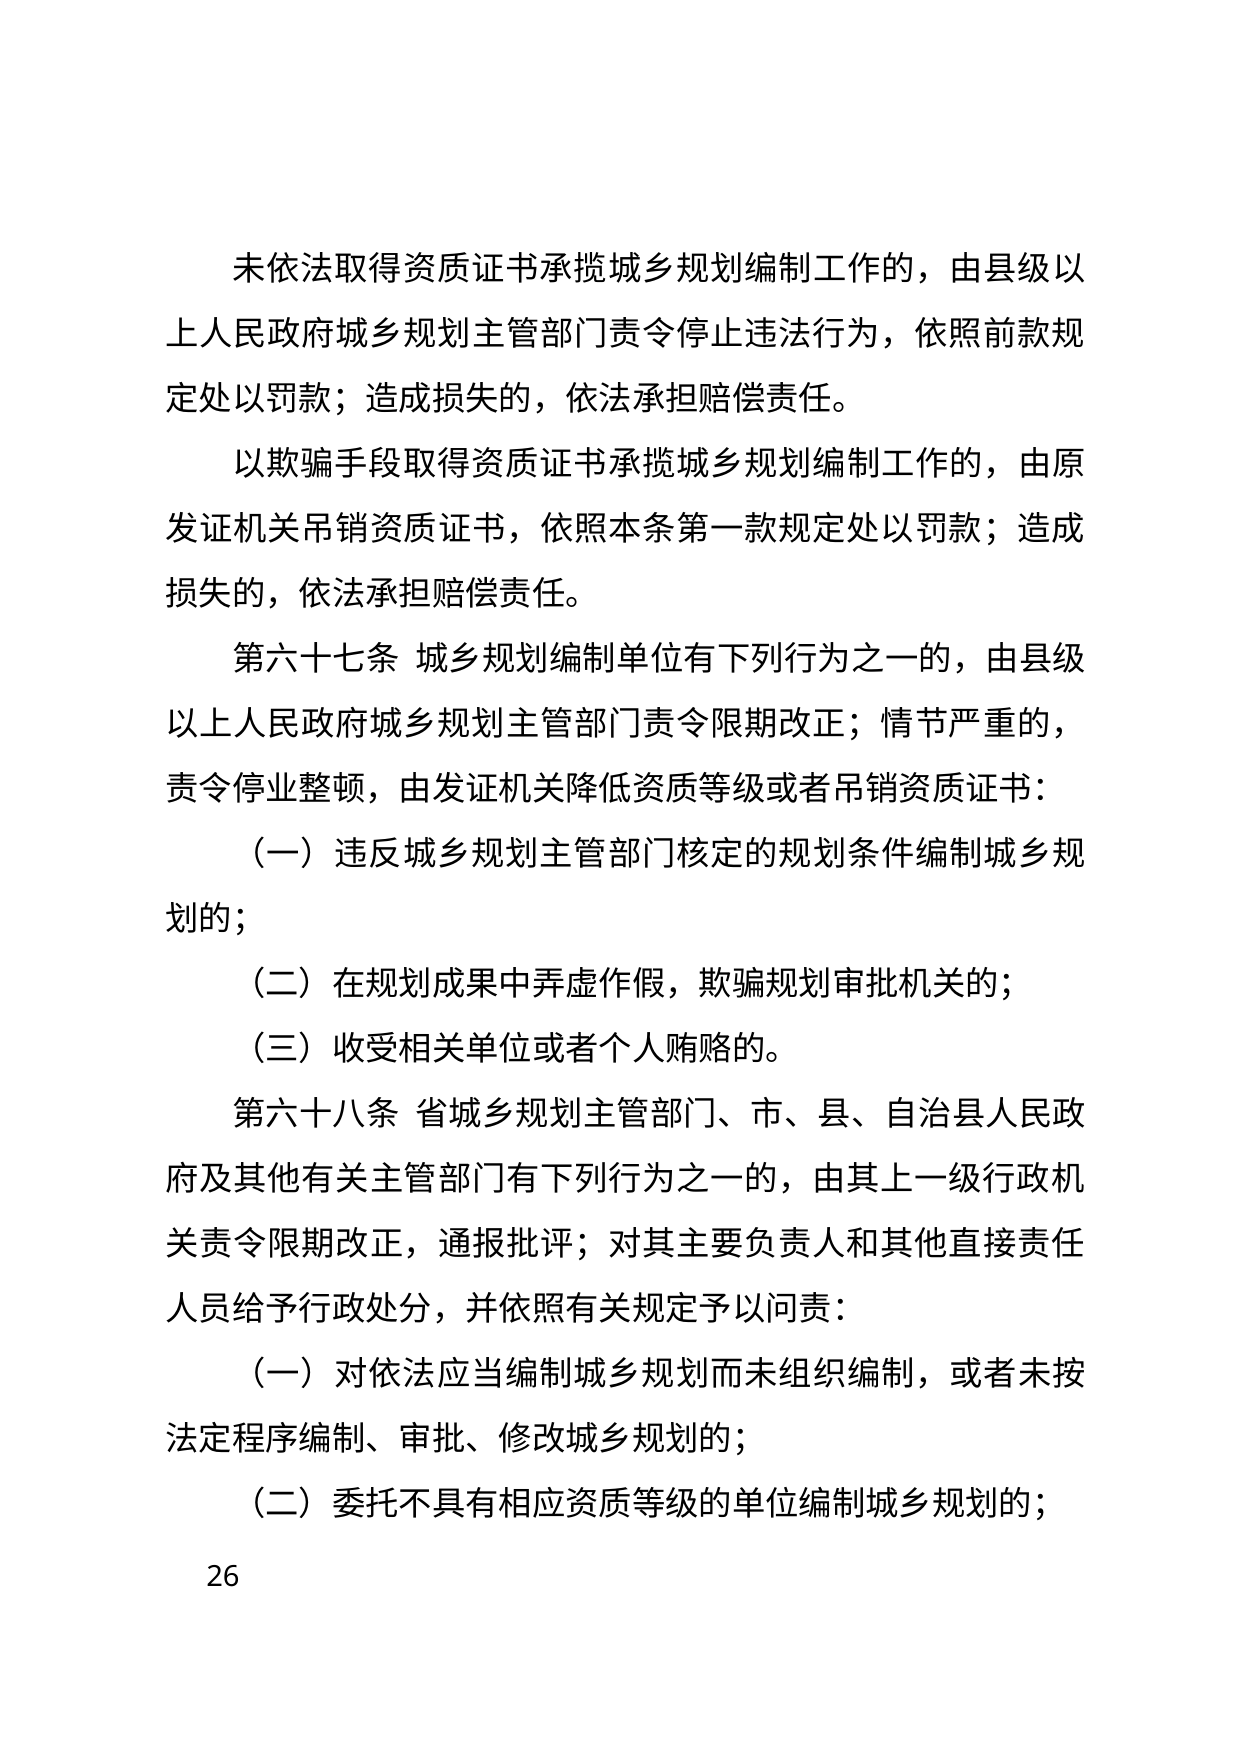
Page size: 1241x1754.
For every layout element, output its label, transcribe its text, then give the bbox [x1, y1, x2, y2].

text （三）收受相关单位或者个人贿赂的。 [165, 1013, 1087, 1078]
text （一）对依法应当编制城乡规划而未组织编制，或者未按法定程序编制、审批、修改城乡规划的； [165, 1338, 1087, 1468]
text （二）委托不具有相应资质等级的单位编制城乡规划的； [165, 1468, 1087, 1533]
text 第六十八条 省城乡规划主管部门、市、县、自治县人民政府及其他有关主管部门有下列行为之一的，由其上一级行政机关责令限期改正，通报批评；对其主要负责人和其他直接责任人员给予行政处分，并依照有关规定予以问责： [165, 1078, 1087, 1338]
text 未依法取得资质证书承揽城乡规划编制工作的，由县级以上人民政府城乡规划主管部门责令停止违法行为，依照前款规定处以罚款；造成损失的，依法承担赔偿责任。 [165, 233, 1087, 428]
text （二）在规划成果中弄虚作假，欺骗规划审批机关的； [165, 948, 1087, 1013]
text 以欺骗手段取得资质证书承揽城乡规划编制工作的，由原发证机关吊销资质证书，依照本条第一款规定处以罚款；造成损失的，依法承担赔偿责任。 [165, 428, 1087, 623]
text （一）违反城乡规划主管部门核定的规划条件编制城乡规划的； [165, 818, 1087, 948]
text 第六十七条 城乡规划编制单位有下列行为之一的，由县级以上人民政府城乡规划主管部门责令限期改正；情节严重的，责令停业整顿，由发证机关降低资质等级或者吊销资质证书： [165, 623, 1087, 818]
